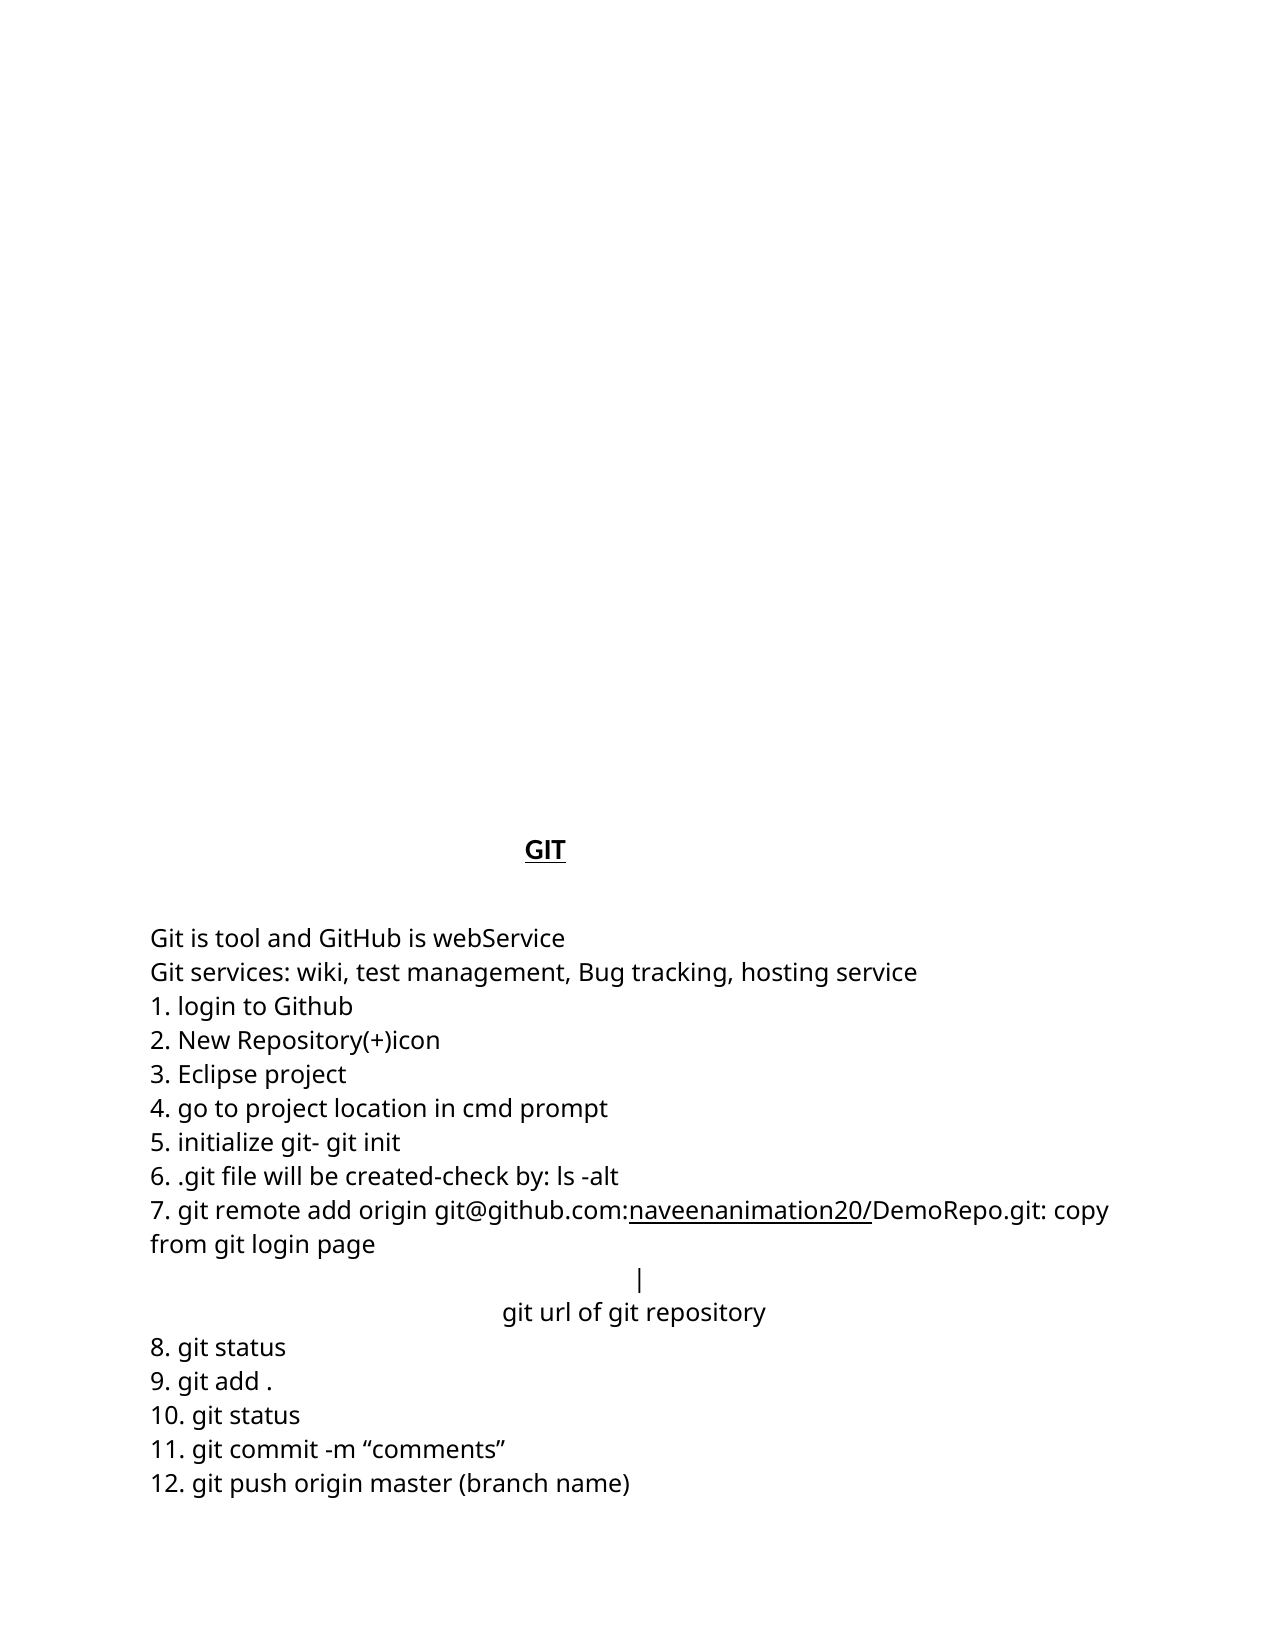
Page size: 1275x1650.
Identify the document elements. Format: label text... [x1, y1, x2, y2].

text 7. git remote add origin git@github.com:naveenanimation20/DemoRepo.git: copy from git login page [150, 1193, 1125, 1261]
text | [150, 1261, 1125, 1295]
text 1. login to Github [150, 988, 1125, 1023]
text 5. initialize git- git init [150, 1125, 1125, 1159]
text 10. git status [150, 1397, 1125, 1431]
text 11. git commit -m “comments” [150, 1431, 1125, 1465]
text 9. git add . [150, 1363, 1125, 1397]
text Git services: wiki, test management, Bug tracking, hosting service [150, 954, 1125, 988]
text Git is tool and GitHub is webService [150, 920, 1125, 954]
text 4. go to project location in cmd prompt [150, 1091, 1125, 1125]
text 2. New Repository(+)icon [150, 1023, 1125, 1057]
text git url of git repository [150, 1295, 1125, 1329]
text 3. Eclipse project [150, 1057, 1125, 1091]
text GIT [150, 831, 1125, 867]
text 6. .git file will be created-check by: ls -alt [150, 1159, 1125, 1193]
text 8. git status [150, 1329, 1125, 1363]
text 12. git push origin master (branch name) [150, 1465, 1125, 1499]
